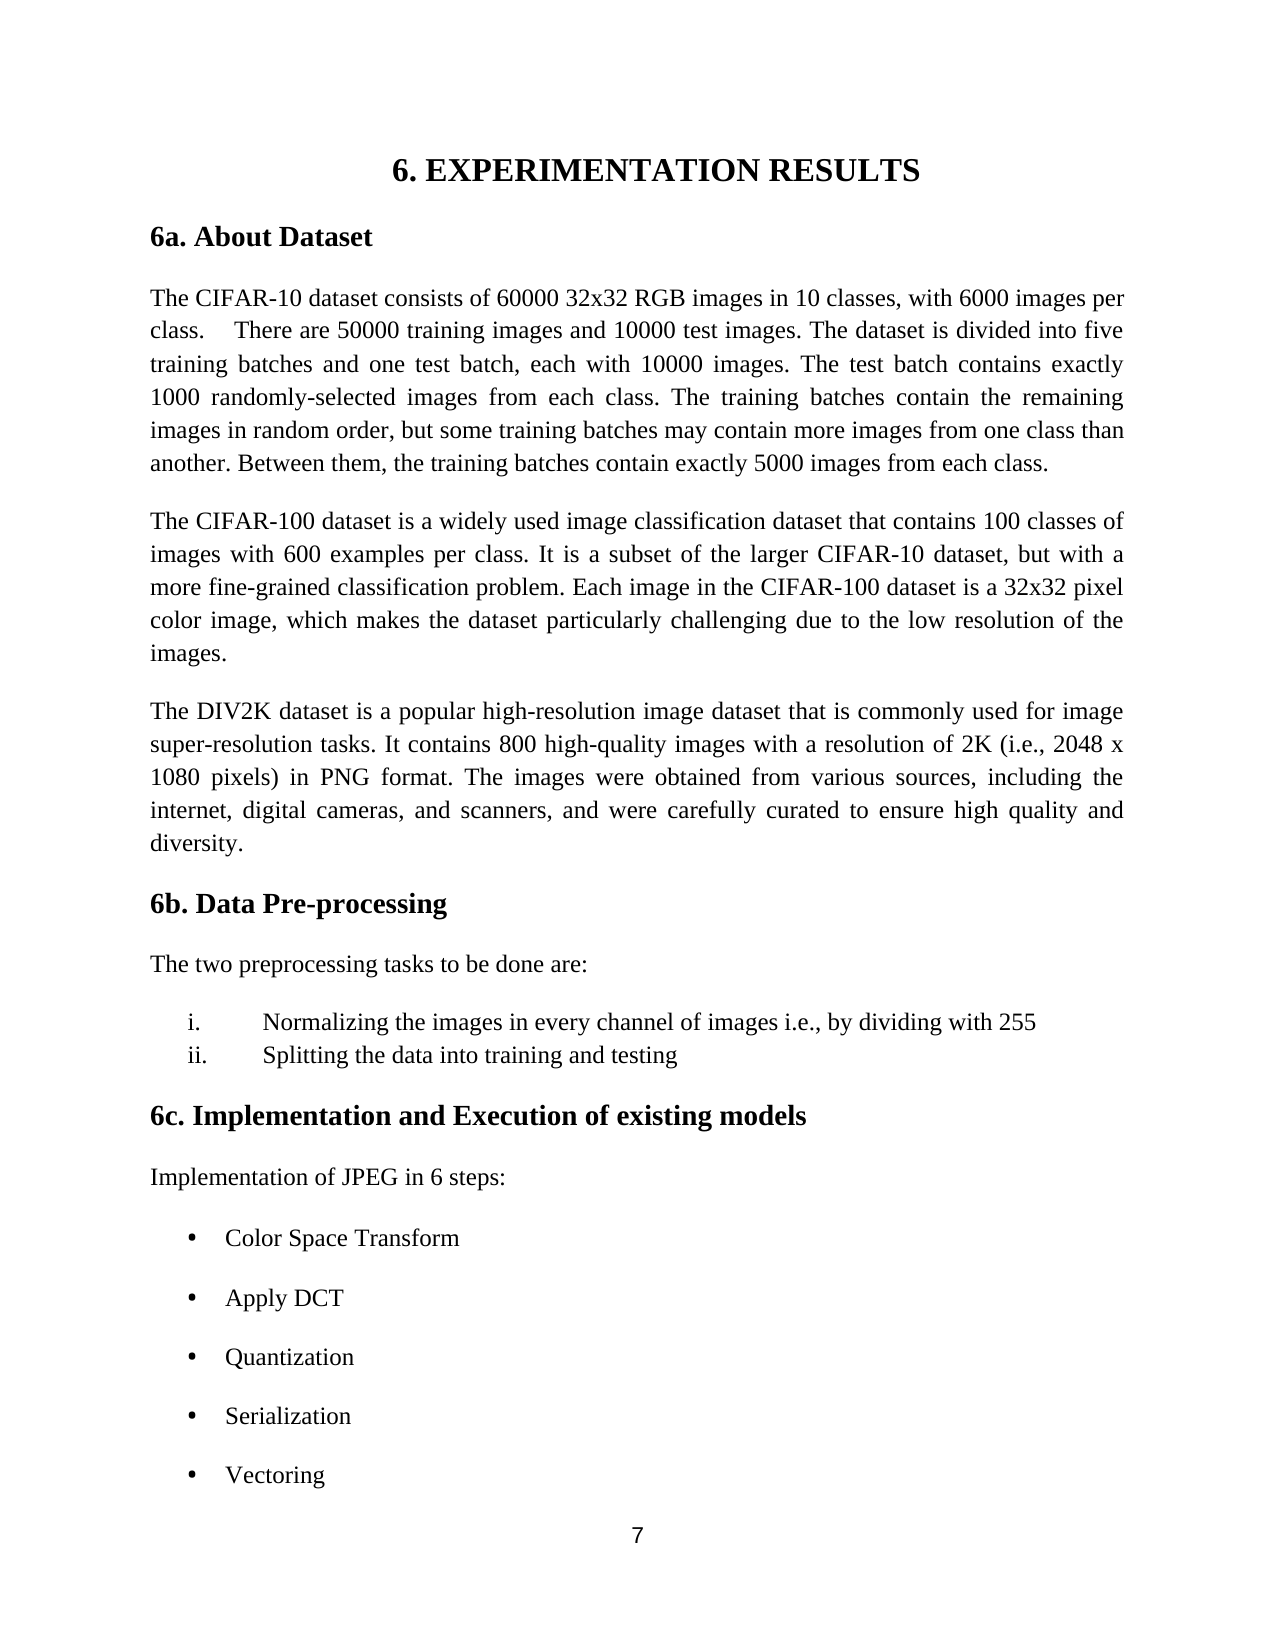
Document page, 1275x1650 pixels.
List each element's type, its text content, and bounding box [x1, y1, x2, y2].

text The CIFAR-10 dataset consists of 60000 32x32 RGB images in 10 classes, with 6000 images per class. There are 50000 training images and 10000 test images. The dataset is divided into five training batches and one test batch, each with 10000 images. The test batch contains exactly 1000 randomly-selected images from each class. The training batches contain the remaining images in random order, but some training batches may contain more images from one class than another. Between them, the training batches contain exactly 5000 images from each class. [150, 283, 1125, 476]
list Splitting the data into training and testing [187, 1041, 1125, 1069]
text 6b. Data Pre-processing [150, 886, 1125, 919]
text The two preprocessing tasks to be done are: [150, 949, 1125, 978]
text Implementation of JPEG in 6 steps: [150, 1162, 1125, 1191]
text The DIV2K dataset is a popular high-resolution image dataset that is commonly used for image super-resolution tasks. It contains 800 high-quality images with a resolution of 2K (i.e., 2048 x 1080 pixels) in PNG format. The images were obtained from various sources, including the internet, digital cameras, and scanners, and were carefully curated to ensure high quality and diversity. [150, 696, 1125, 857]
list Apply DCT [187, 1279, 1125, 1313]
list Vectoring [187, 1456, 1125, 1490]
list Quantization [187, 1338, 1125, 1372]
text 6. EXPERIMENTATION RESULTS [187, 150, 1125, 188]
list Normalizing the images in every channel of images i.e., by dividing with 255 [187, 1007, 1125, 1036]
text 6c. Implementation and Execution of existing models [150, 1098, 1125, 1132]
text 6a. About Dataset [150, 219, 1125, 253]
list Color Space Transform [187, 1220, 1125, 1254]
list Serialization [187, 1397, 1125, 1431]
text The CIFAR-100 dataset is a widely used image classification dataset that contains 100 classes of images with 600 examples per class. It is a subset of the larger CIFAR-10 dataset, but with a more fine-grained classification problem. Each image in the CIFAR-100 dataset is a 32x32 pixel color image, which makes the dataset particularly challenging due to the low resolution of the images. [150, 506, 1125, 667]
